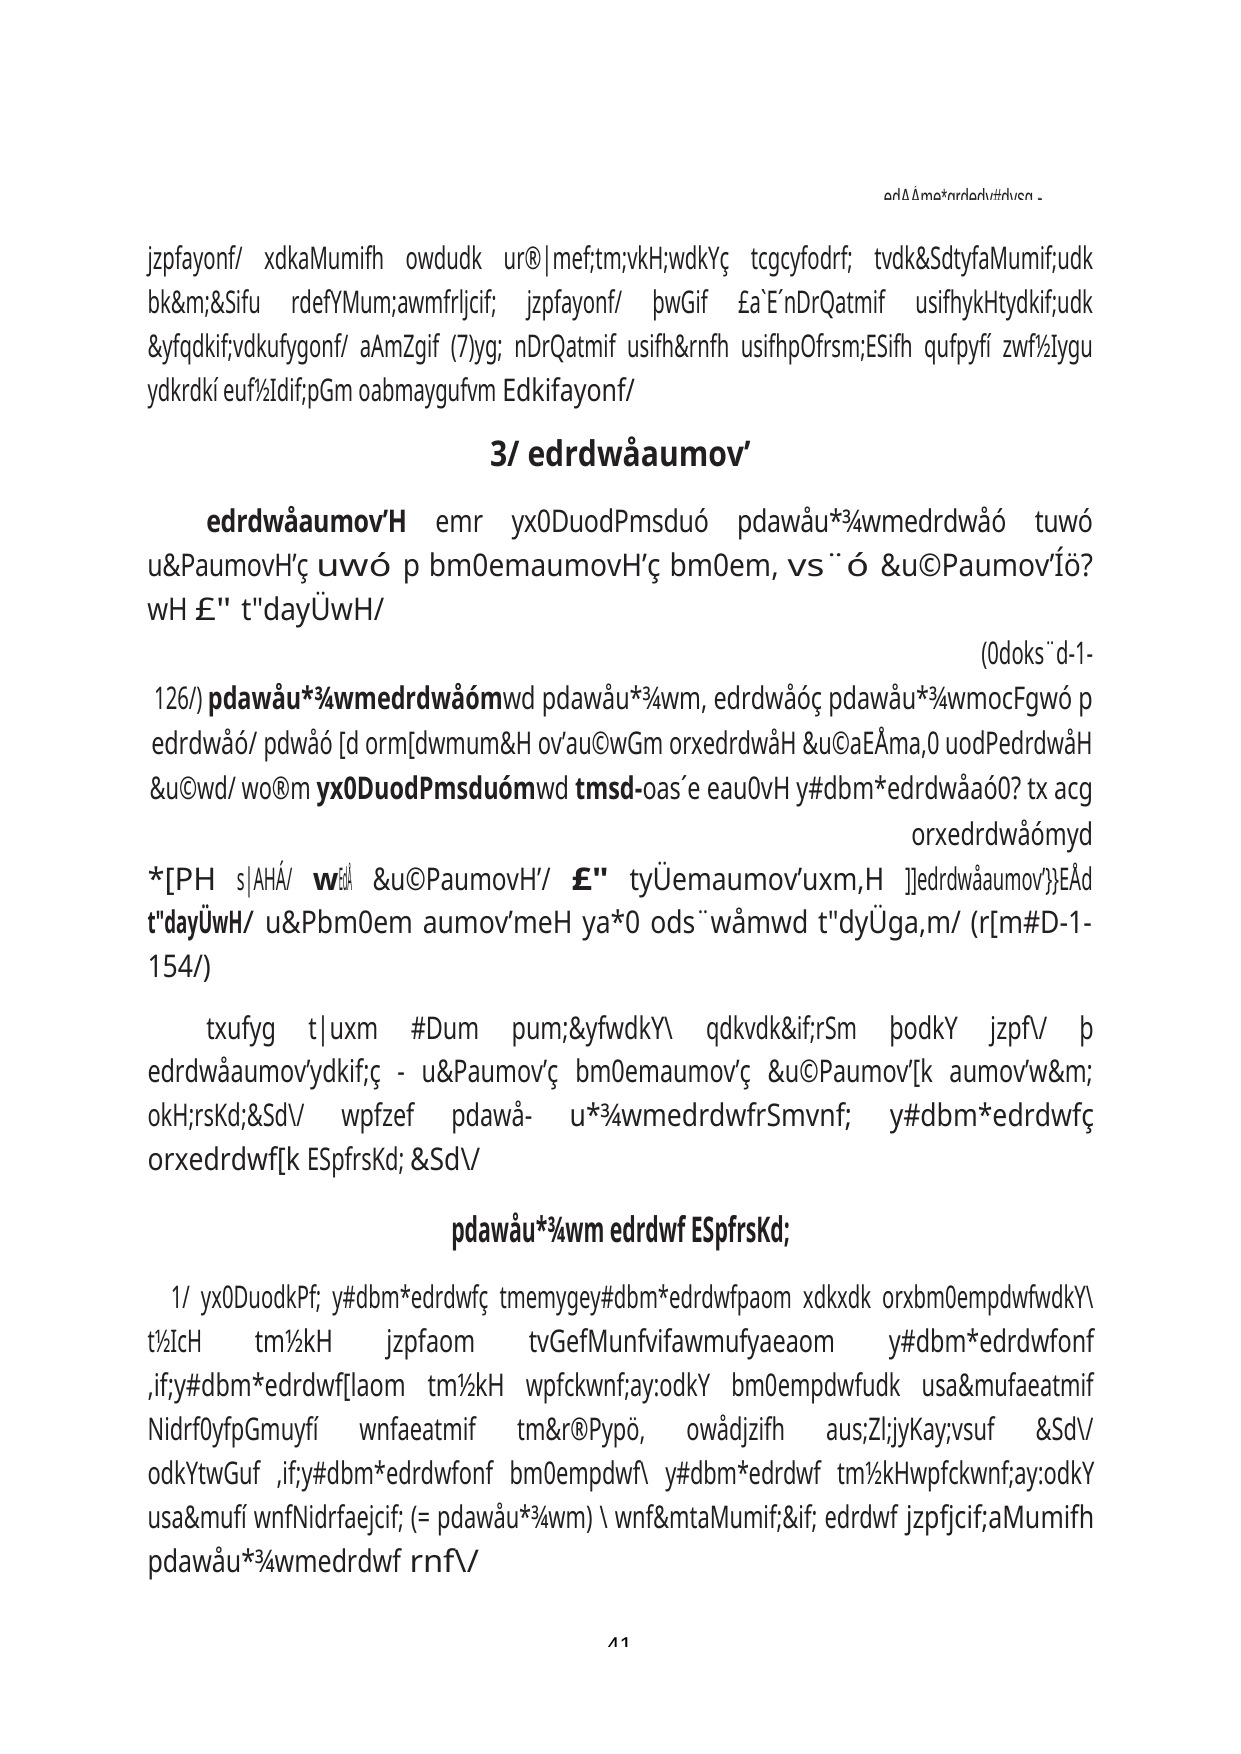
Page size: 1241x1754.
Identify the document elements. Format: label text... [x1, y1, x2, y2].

subtitle pdawåu*¾wm edrdwf ESpfrsKd; [176, 1204, 1064, 1253]
text *[PH s|AHÁ/ wEdÅ &u©PaumovH’/ £" tyÜemaumov’uxm,H ]]edrdwåaumov’}}EÅd t"dayÜwH/ u&Pbm0em aumov’meH ya*0 ods¨wåmwd t"dyÜga,m/ (r[m#D-1-154/) [147, 857, 1093, 987]
text 1/ yx0DuodkPf; y#dbm*edrdwfç tmemygey#dbm*edrdwfpaom xdkxdk orxbm0empdwfwdkY\ t½IcH tm½kH jzpfaom tvGefMunfvifawmufyaeaom y#dbm*edrdwfonf ,if;y#dbm*edrdwf[laom tm½kH wpfckwnf;ay:odkY bm0empdwfudk usa&mufaeatmif Nidrf0yfpGmuyfí wnfaeatmif tm&r®Pypö, owådjzifh aus;Zl;jyKay;vsuf &Sd\/ odkYtwGuf ,if;y#dbm*edrdwfonf bm0empdwf\ y#dbm*edrdwf tm½kHwpfckwnf;ay:odkY usa&mufí wnfNidrfaejcif; (= pdawåu*¾wm) \ wnf&mtaMumif;&if; edrdwf jzpfjcif;aMumifh pdawåu*¾wmedrdwf rnf\/ [147, 1275, 1094, 1581]
text txufyg t|uxm #Dum pum;&yfwdkY\ qdkvdk&if;rSm þodkY jzpf\/ þ edrdwåaumov’ydkif;ç - u&Paumov’ç bm0emaumov’ç &u©Paumov’[k aumov’w&m; okH;rsKd;&Sd\/ wpfzef pdawå- u*¾wmedrdwfrSmvnf; y#dbm*edrdwfç orxedrdwf[k ESpfrsKd; &Sd\/ [147, 1006, 1094, 1180]
text (0doks¨d-1-126/) pdawåu*¾wmedrdwåómwd pdawåu*¾wm, edrdwåóç pdawåu*¾wmocFgwó p edrdwåó/ pdwåó [d orm[dwmum&H ov’au©wGm orxedrdwåH &u©aEÅma,0 uodPedrdwåH &u©wd/ wo®m yx0DuodPmsduómwd tmsd-oas´e eau0vH y#dbm*edrdwåaó0? tx acg orxedrdwåómyd [143, 631, 1093, 854]
text edrdwåaumov’H emr yx0DuodPmsduó pdawåu*¾wmedrdwåó tuwó u&PaumovH’ç uwó p bm0emaumovH’ç bm0em, vs¨ó &u©Paumov’Íö? wH £" t"dayÜwH/ [147, 499, 1093, 629]
subtitle 3/ edrdwåaumov’ [333, 428, 907, 477]
text jzpfayonf/ xdkaMumifh owdudk ur®|mef;tm;vkH;wdkYç tcgcyfodrf; tvdk&SdtyfaMumif;udk bk&m;&Sifu rdefYMum;awmfrljcif; jzpfayonf/ þwGif £a`E´nDrQatmif usifhykHtydkif;udk &yfqdkif;vdkufygonf/ aAmZgif (7)yg; nDrQatmif usifh&rnfh usifhpOfrsm;ESifh qufpyfí zwf½Iygu ydkrdkí euf½Idif;pGm oabmaygufvm Edkifayonf/ [147, 236, 1094, 410]
